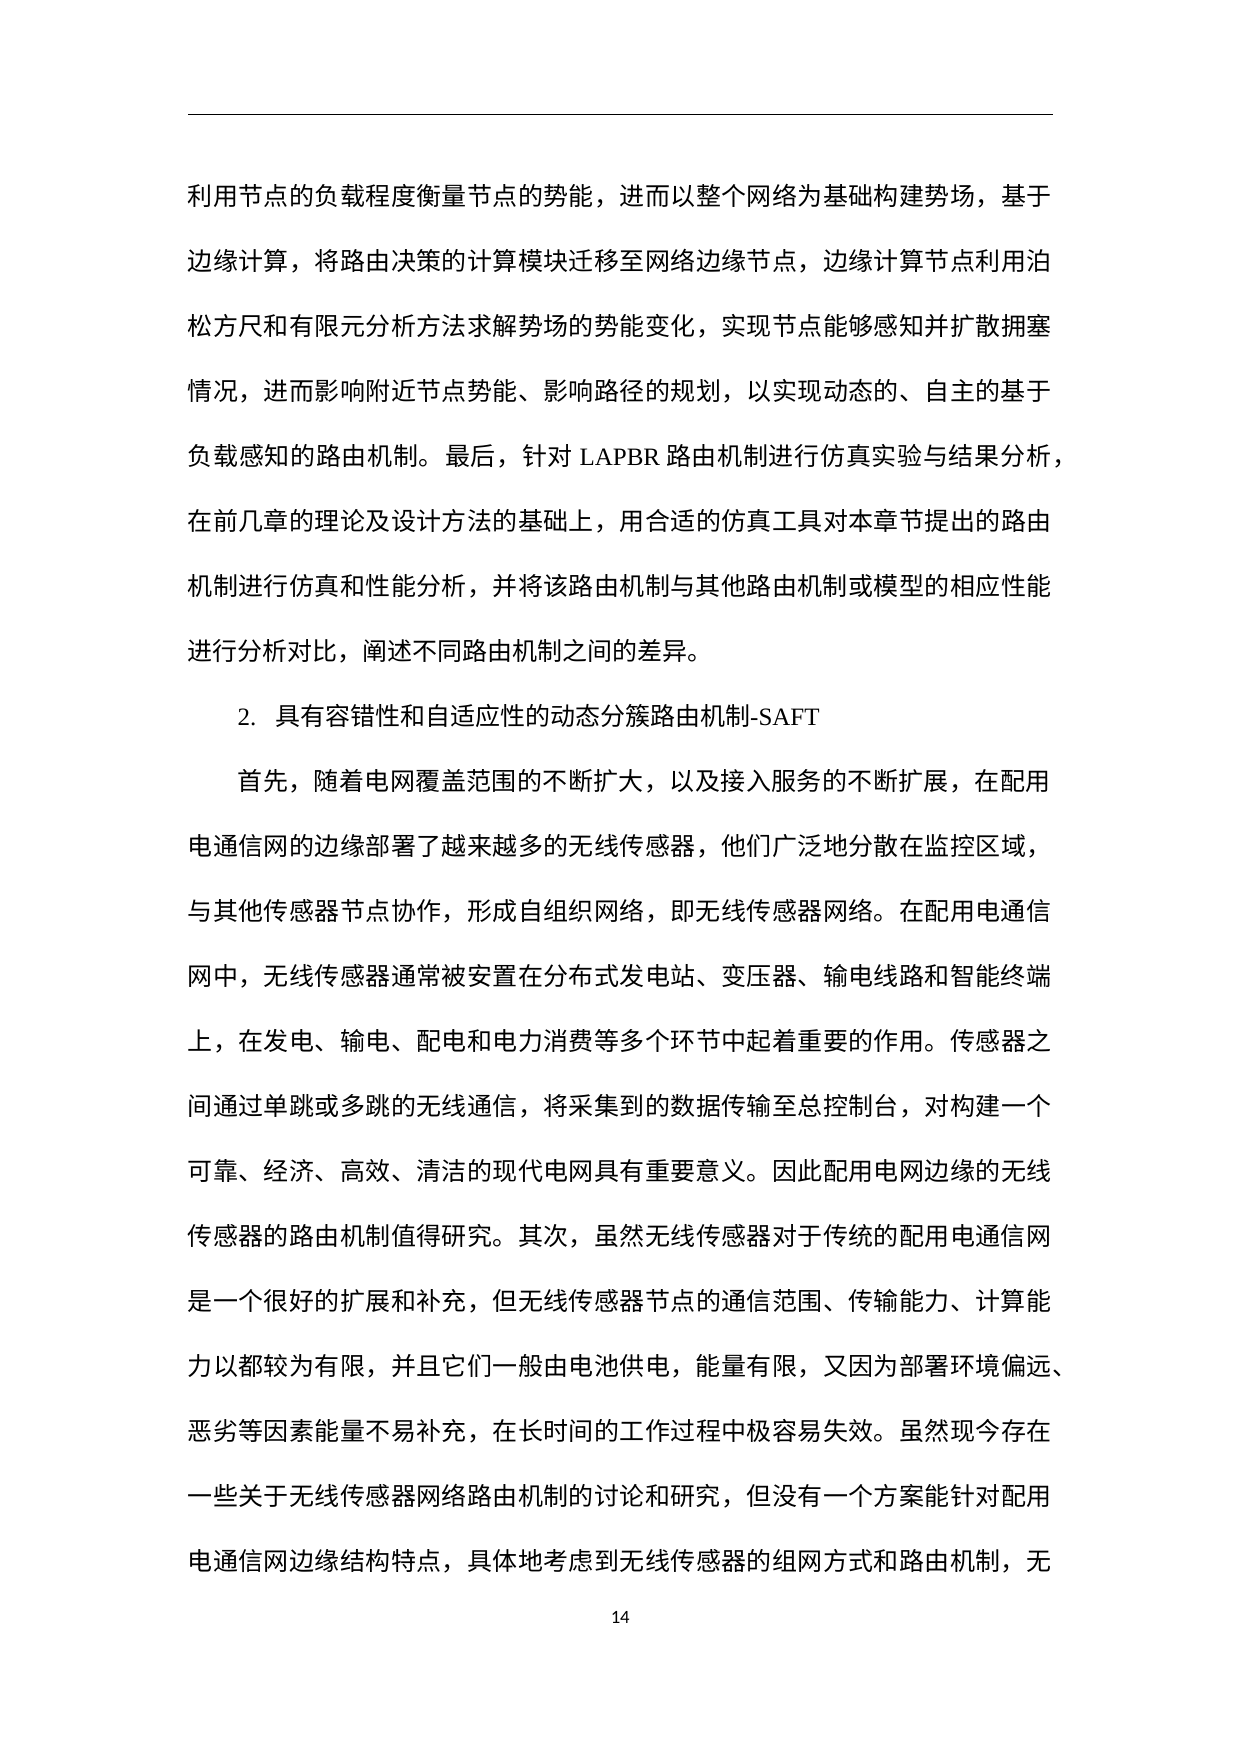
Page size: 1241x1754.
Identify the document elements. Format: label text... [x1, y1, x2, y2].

list 具有容错性和自适应性的动态分簇路由机制-SAFT [237, 682, 1053, 747]
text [187, 747, 1053, 1592]
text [187, 162, 1053, 682]
